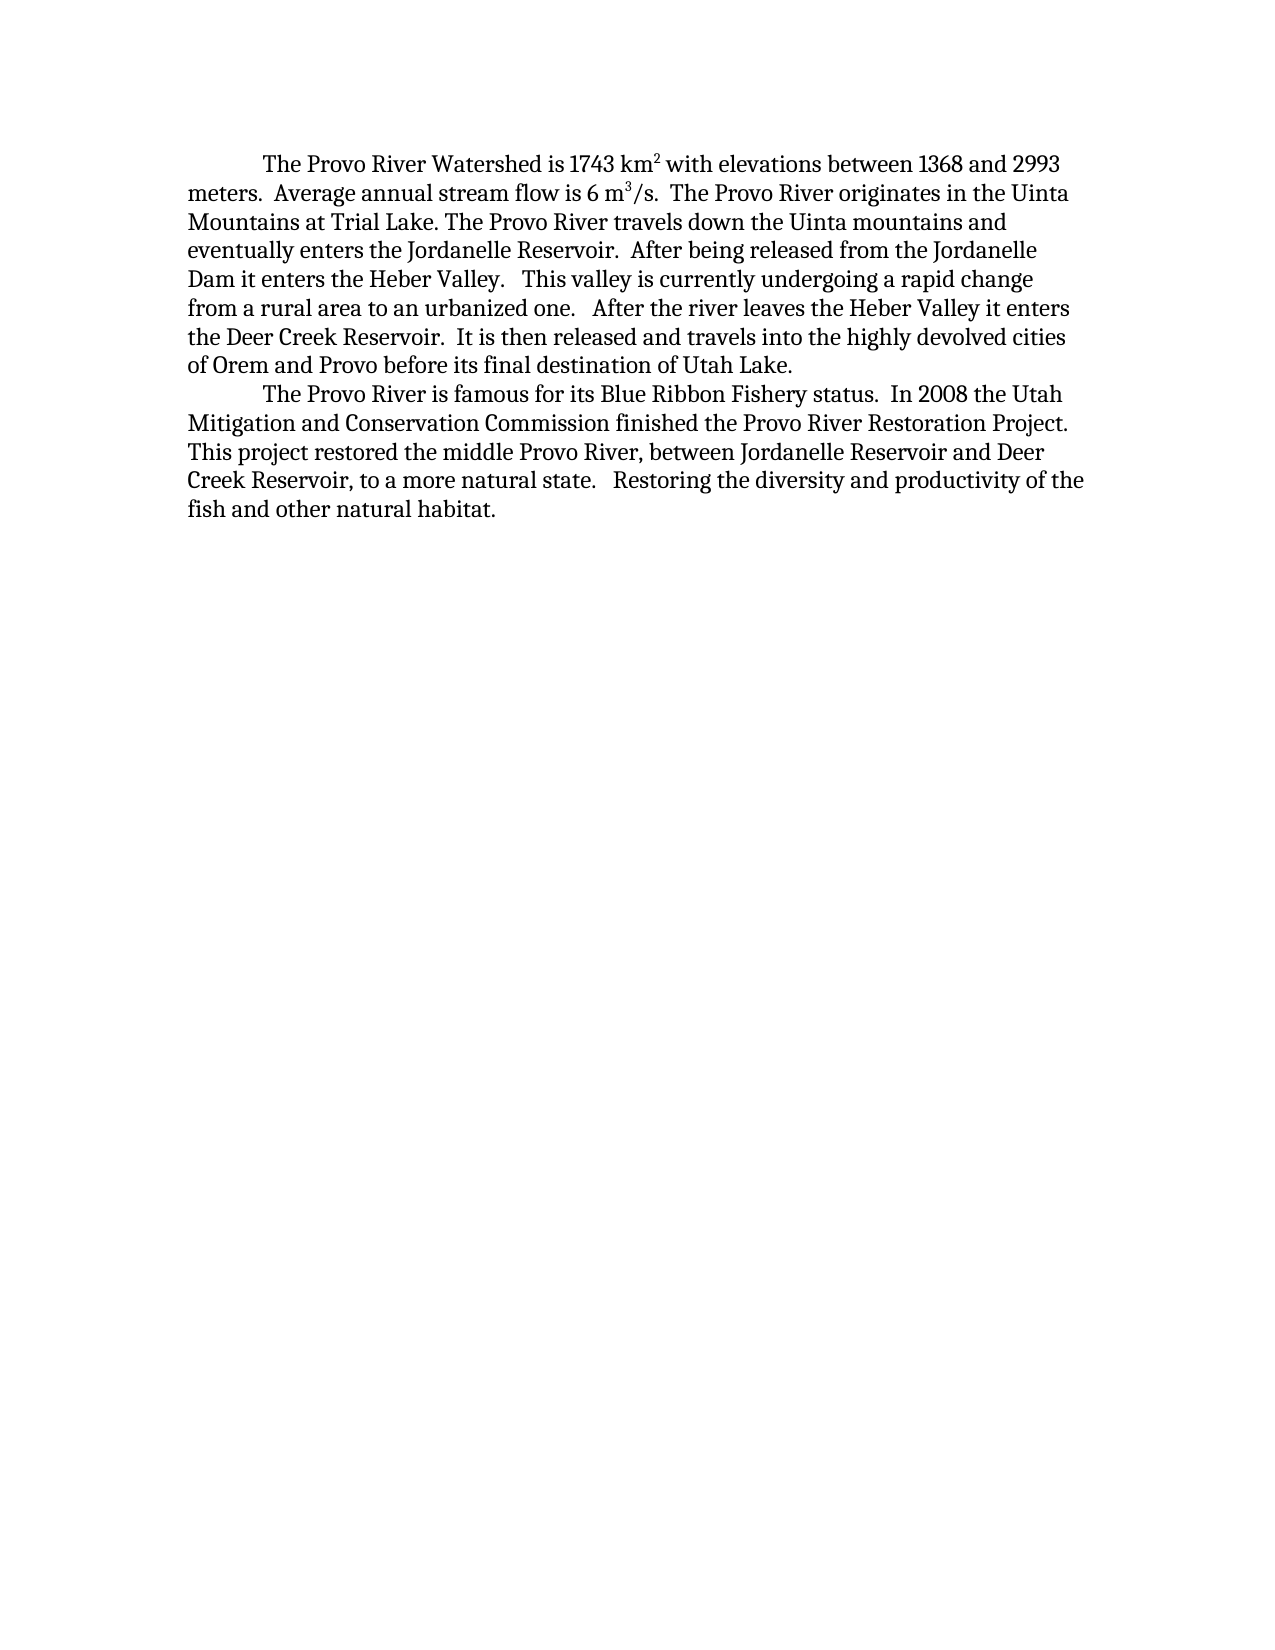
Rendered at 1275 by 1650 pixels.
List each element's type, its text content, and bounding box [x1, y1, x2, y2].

text The Provo River Watershed is 1743 km2 with elevations between 1368 and 2993 meters. Average annual stream flow is 6 m3/s. The Provo River originates in the Uinta Mountains at Trial Lake. The Provo River travels down the Uinta mountains and eventually enters the Jordanelle Reservoir. After being released from the Jordanelle Dam it enters the Heber Valley. This valley is currently undergoing a rapid change from a rural area to an urbanized one. After the river leaves the Heber Valley it enters the Deer Creek Reservoir. It is then released and travels into the highly devolved cities of Orem and Provo before its final destination of Utah Lake. [187, 150, 1087, 380]
text The Provo River is famous for its Blue Ribbon Fishery status. In 2008 the Utah Mitigation and Conservation Commission finished the Provo River Restoration Project. This project restored the middle Provo River, between Jordanelle Reservoir and Deer Creek Reservoir, to a more natural state. Restoring the diversity and productivity of the fish and other natural habitat. [187, 380, 1087, 524]
